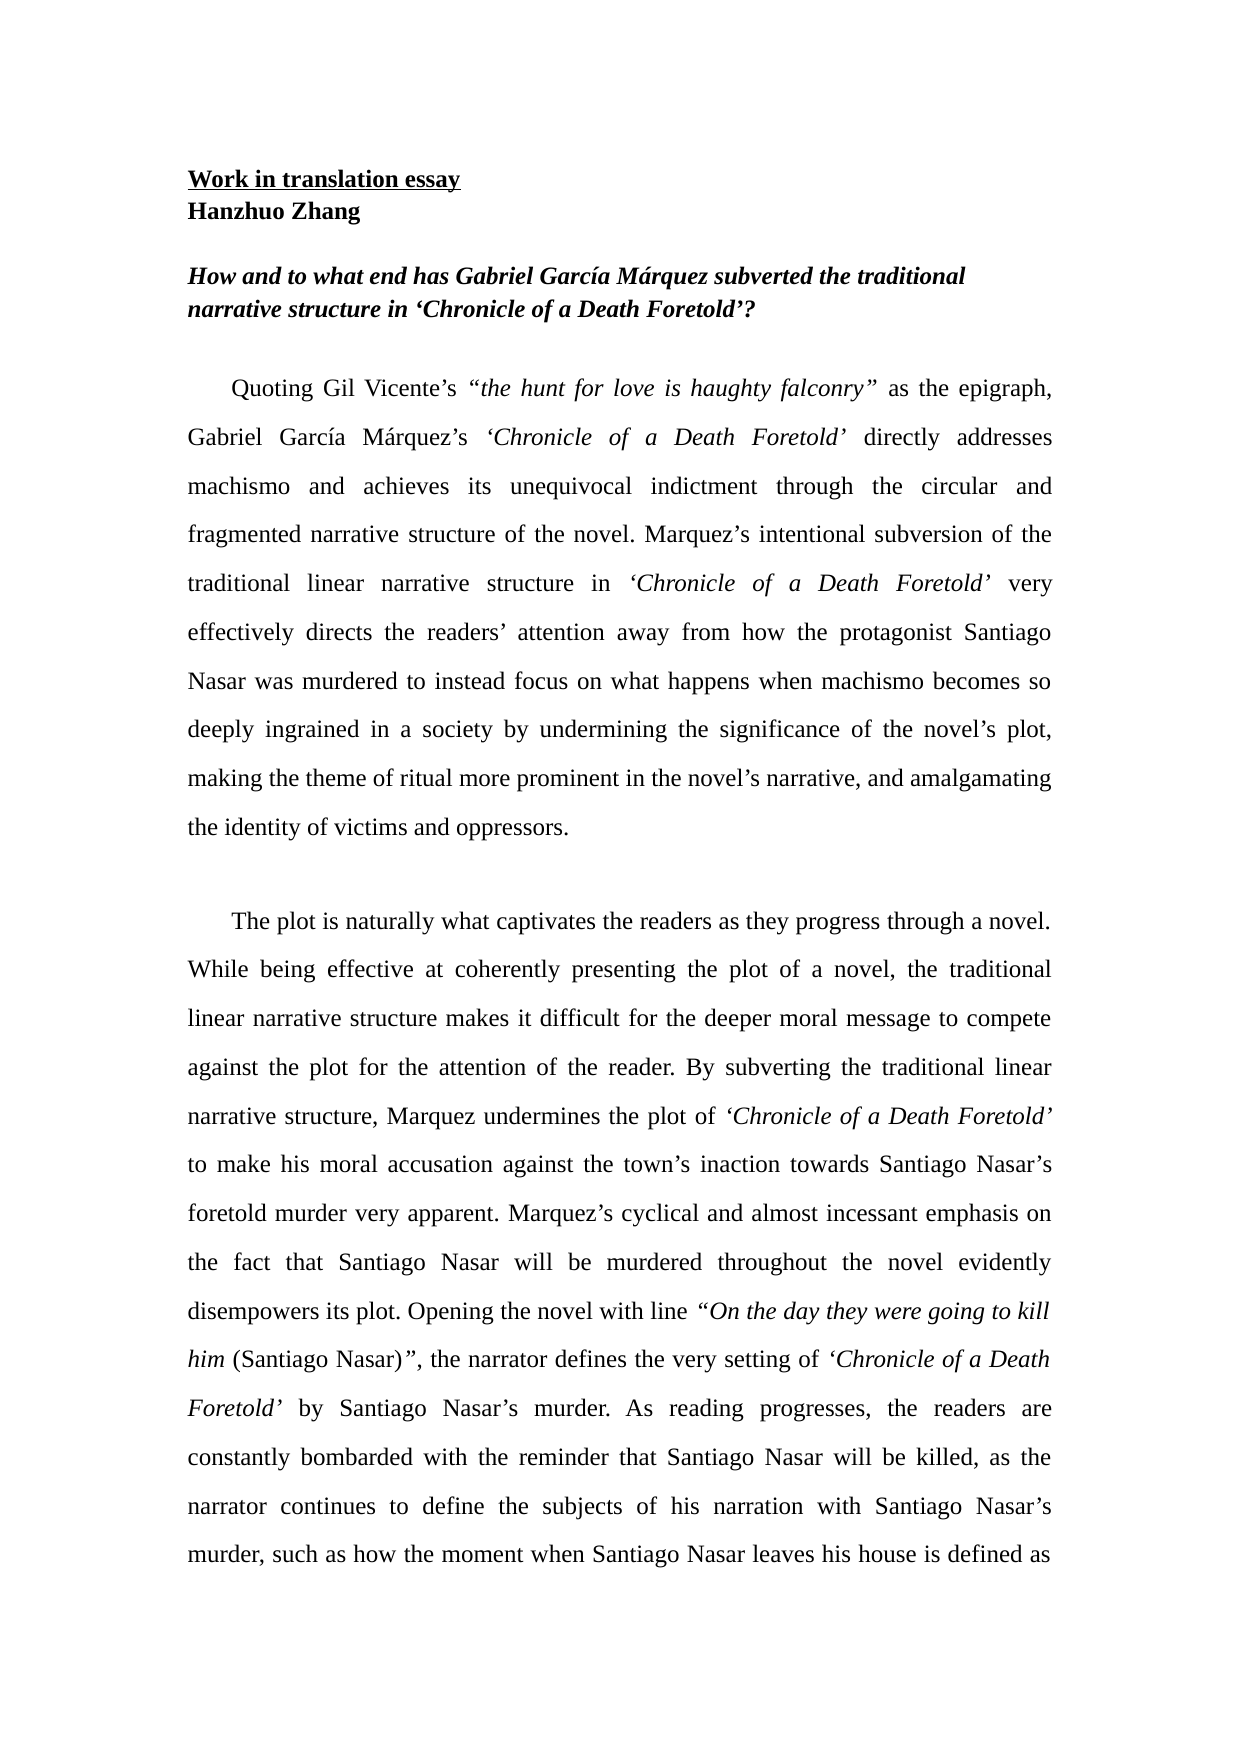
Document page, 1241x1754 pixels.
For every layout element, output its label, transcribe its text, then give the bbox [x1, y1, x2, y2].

text How and to what end has Gabriel García Márquez subverted the traditional narrative structure in ‘Chronicle of a Death Foretold’? [187, 259, 1053, 324]
text Work in translation essay [187, 162, 1053, 194]
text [187, 904, 1053, 1570]
text Hanzhuo Zhang [187, 194, 1053, 227]
text Quoting Gil Vicente’s “the hunt for love is haughty falconry” as the epigraph, Gabriel García Márquez’s ‘Chronicle of a Death Foretold’ directly addresses machismo and achieves its unequivocal indictment through the circular and fragmented narrative structure of the novel. Marquez’s intentional subversion of the traditional linear narrative structure in ‘Chronicle of a Death Foretold’ very effectively directs the readers’ attention away from how the protagonist Santiago Nasar was murdered to instead focus on what happens when machismo becomes so deeply ingrained in a society by undermining the significance of the novel’s plot, making the theme of ritual more prominent in the novel’s narrative, and amalgamating the identity of victims and oppressors. [187, 371, 1053, 843]
